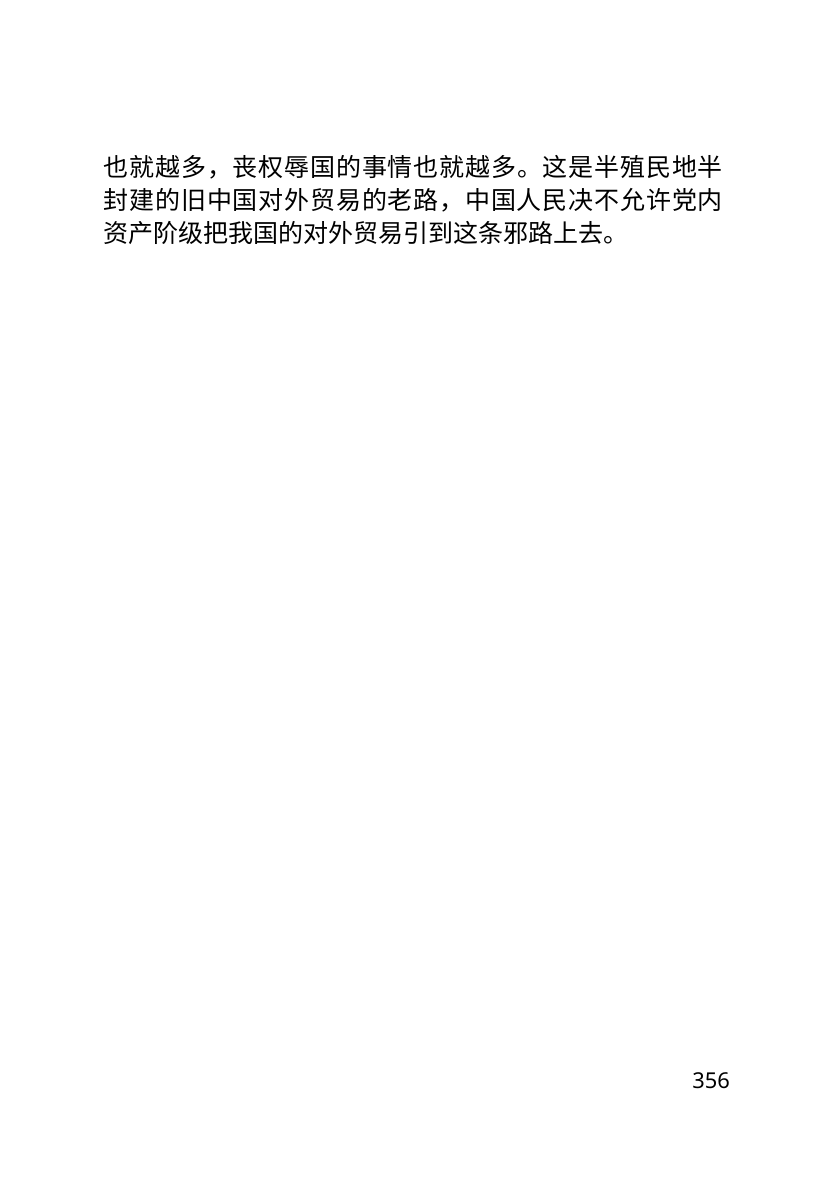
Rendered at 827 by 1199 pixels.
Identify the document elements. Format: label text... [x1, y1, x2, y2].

text 也就越多，丧权辱国的事情也就越多。这是半殖民地半封建的旧中国对外贸易的老路，中国人民决不允许党内资产阶级把我国的对外贸易引到这条邪路上去。 [103, 149, 724, 249]
